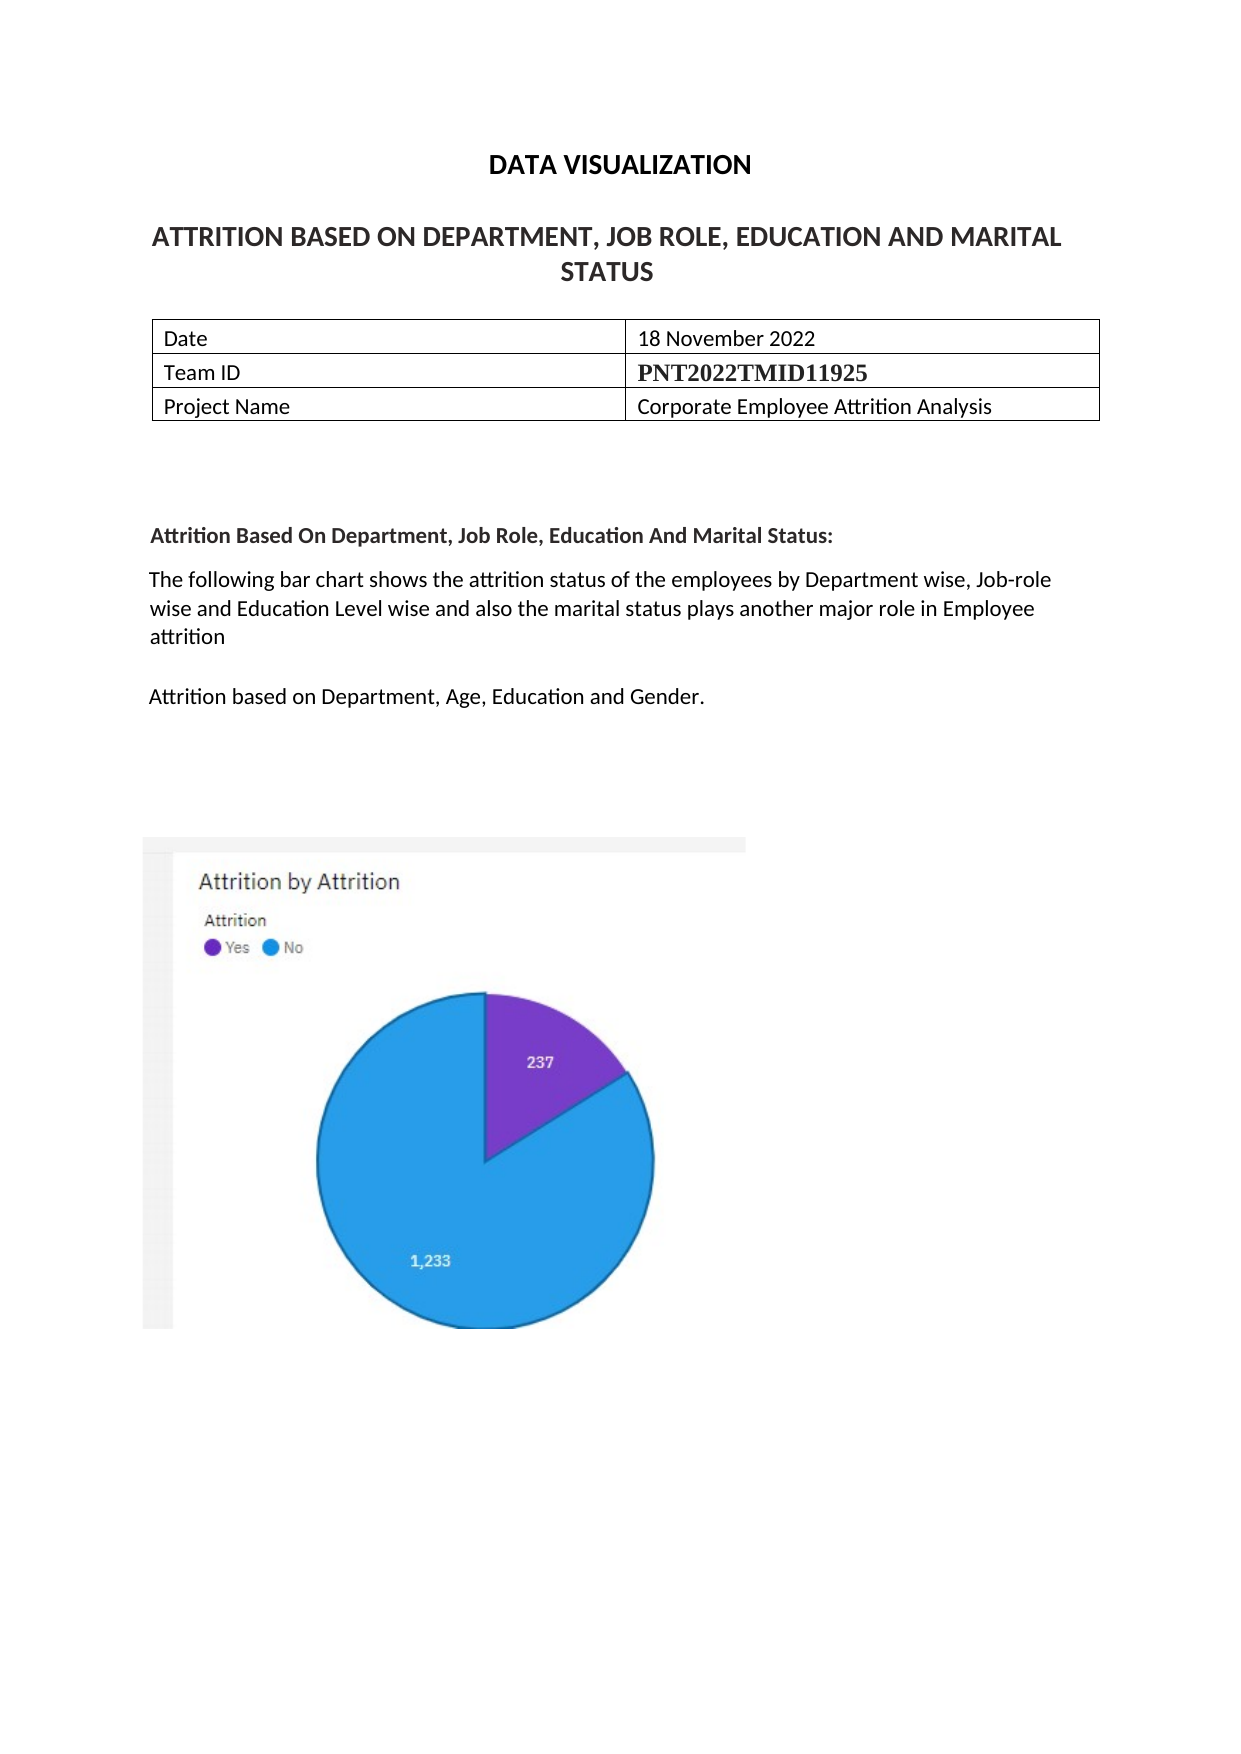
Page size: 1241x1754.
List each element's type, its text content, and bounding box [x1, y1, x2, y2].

table_cell Corporate Employee Attrition Analysis [626, 388, 1099, 420]
table_header Date [153, 320, 625, 352]
text ATTRITION BASED ON DEPARTMENT, JOB ROLE, EDUCATION AND MARITAL STATUS [139, 218, 1074, 289]
picture [142, 837, 746, 1329]
text DATA VISUALIZATION [166, 146, 1074, 181]
table_cell Team ID [153, 354, 625, 387]
text Attrition based on Department, Age, Education and Gender. [148, 682, 1074, 710]
text Attrition Based On Department, Job Role, Education And Marital Status: [150, 521, 1074, 549]
table_header 18 November 2022 [626, 320, 1099, 352]
table_cell Project Name [153, 388, 625, 420]
text The following bar chart shows the attrition status of the employees by Department wise, Job-role wise and Education Level wise and also the marital status plays another major role in Employee attrition [148, 565, 1074, 651]
table_cell PNT2022TMID11925 [626, 354, 1099, 387]
